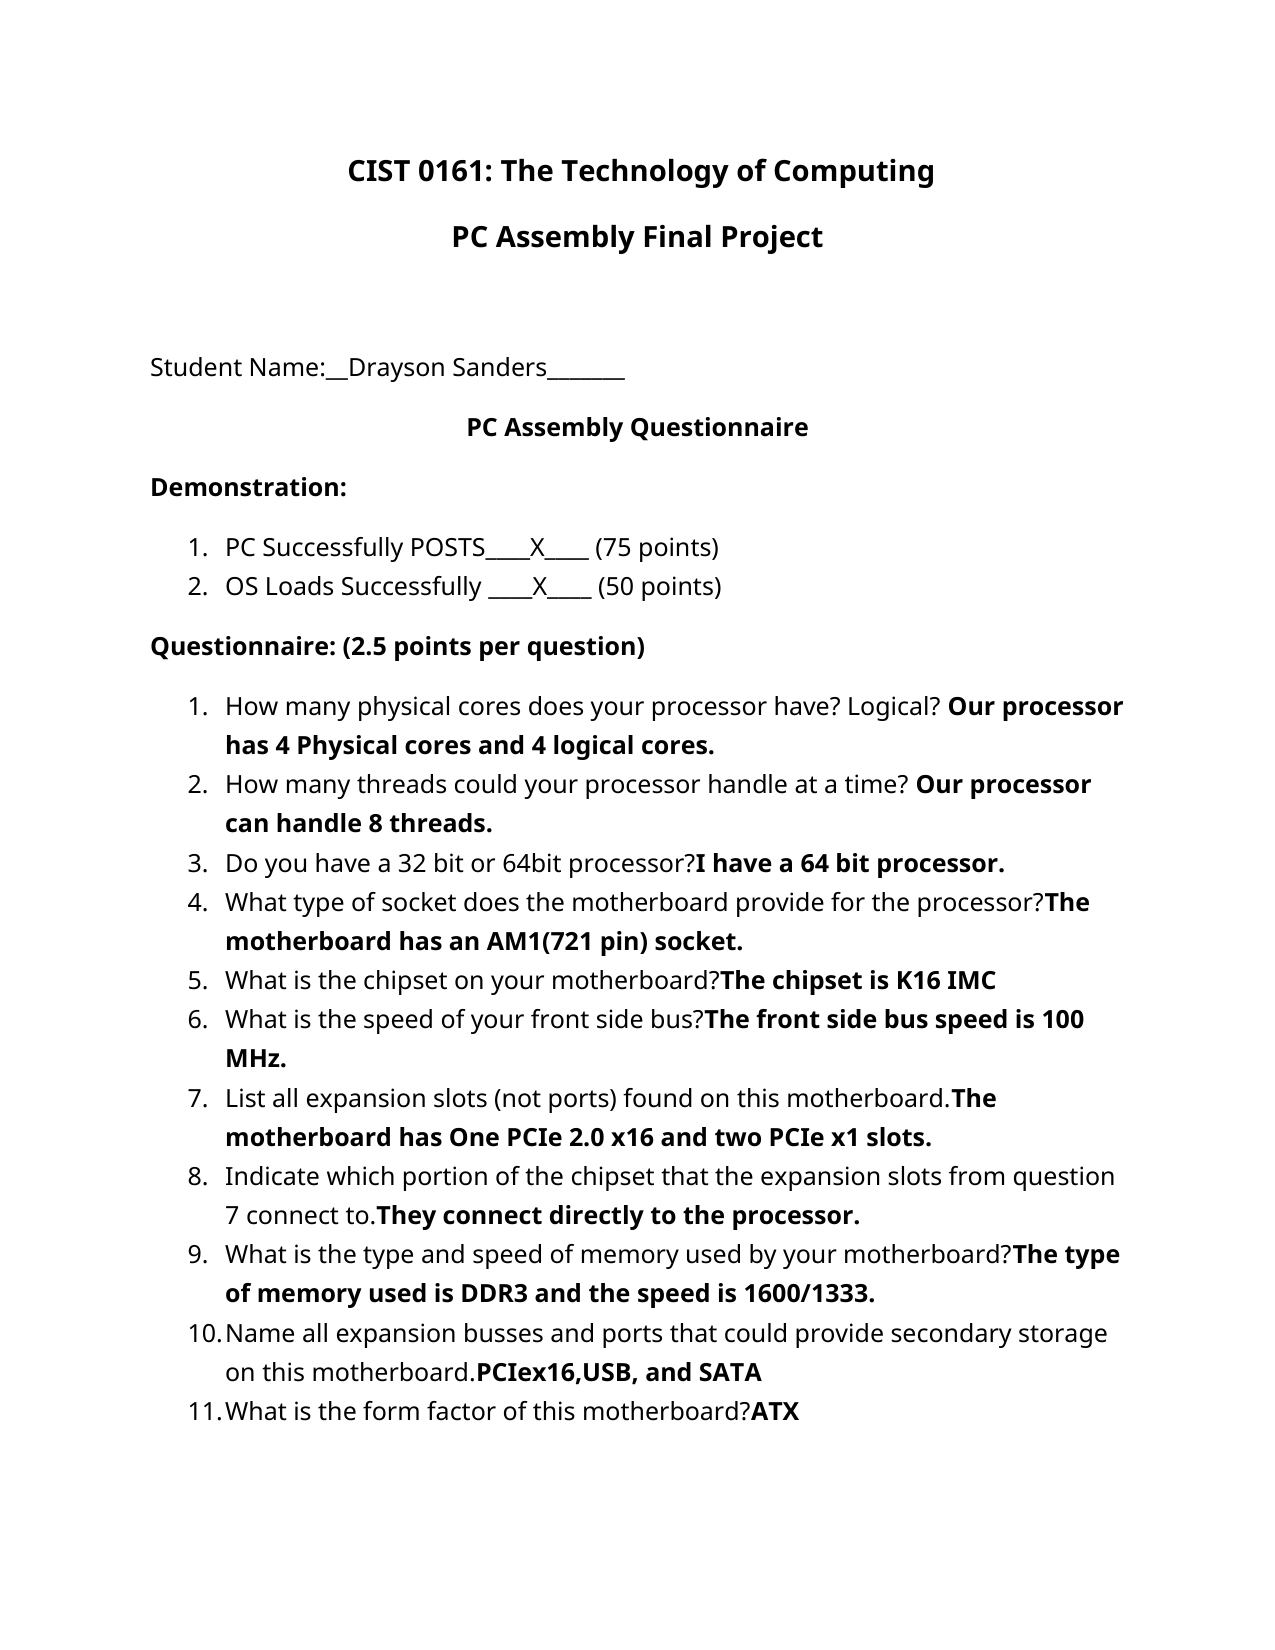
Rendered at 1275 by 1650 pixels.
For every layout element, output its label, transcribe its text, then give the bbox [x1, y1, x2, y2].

list OS Loads Successfully ____X____ (50 points) [187, 568, 1125, 603]
text Demonstration: [150, 469, 1125, 503]
text PC Assembly Questionnaire [150, 409, 1125, 443]
list Indicate which portion of the chipset that the expansion slots from question 7 connect to.They connect directly to the processor. [187, 1158, 1125, 1232]
text CIST 0161: The Technology of Computing [150, 150, 1125, 190]
list How many threads could your processor handle at a time? Our processor can handle 8 threads. [187, 767, 1125, 840]
list What is the type and speed of memory used by your motherboard?The type of memory used is DDR3 and the speed is 1600/1333. [187, 1237, 1125, 1310]
list What is the form factor of this motherboard?ATX [187, 1393, 1125, 1428]
list List all expansion slots (not ports) found on this motherboard.The motherboard has One PCIe 2.0 x16 and two PCIe x1 slots. [187, 1080, 1125, 1153]
list What is the speed of your front side bus?The front side bus speed is 100 MHz. [187, 1002, 1125, 1075]
text Student Name:__Drayson Sanders_______ [150, 349, 1125, 383]
list What is the chipset on your motherboard?The chipset is K16 IMC [187, 963, 1125, 997]
list PC Successfully POSTS____X____ (75 points) [187, 529, 1125, 563]
list Name all expansion busses and ports that could provide secondary storage on this motherboard.PCIex16,USB, and SATA [187, 1315, 1125, 1388]
list Do you have a 32 bit or 64bit processor?I have a 64 bit processor. [187, 845, 1125, 879]
list What type of socket does the motherboard provide for the processor?The motherboard has an AM1(721 pin) socket. [187, 884, 1125, 958]
text PC Assembly Final Project [150, 216, 1125, 256]
list How many physical cores does your processor have? Logical? Our processor has 4 Physical cores and 4 logical cores. [187, 688, 1125, 762]
text Questionnaire: (2.5 points per question) [150, 628, 1125, 663]
